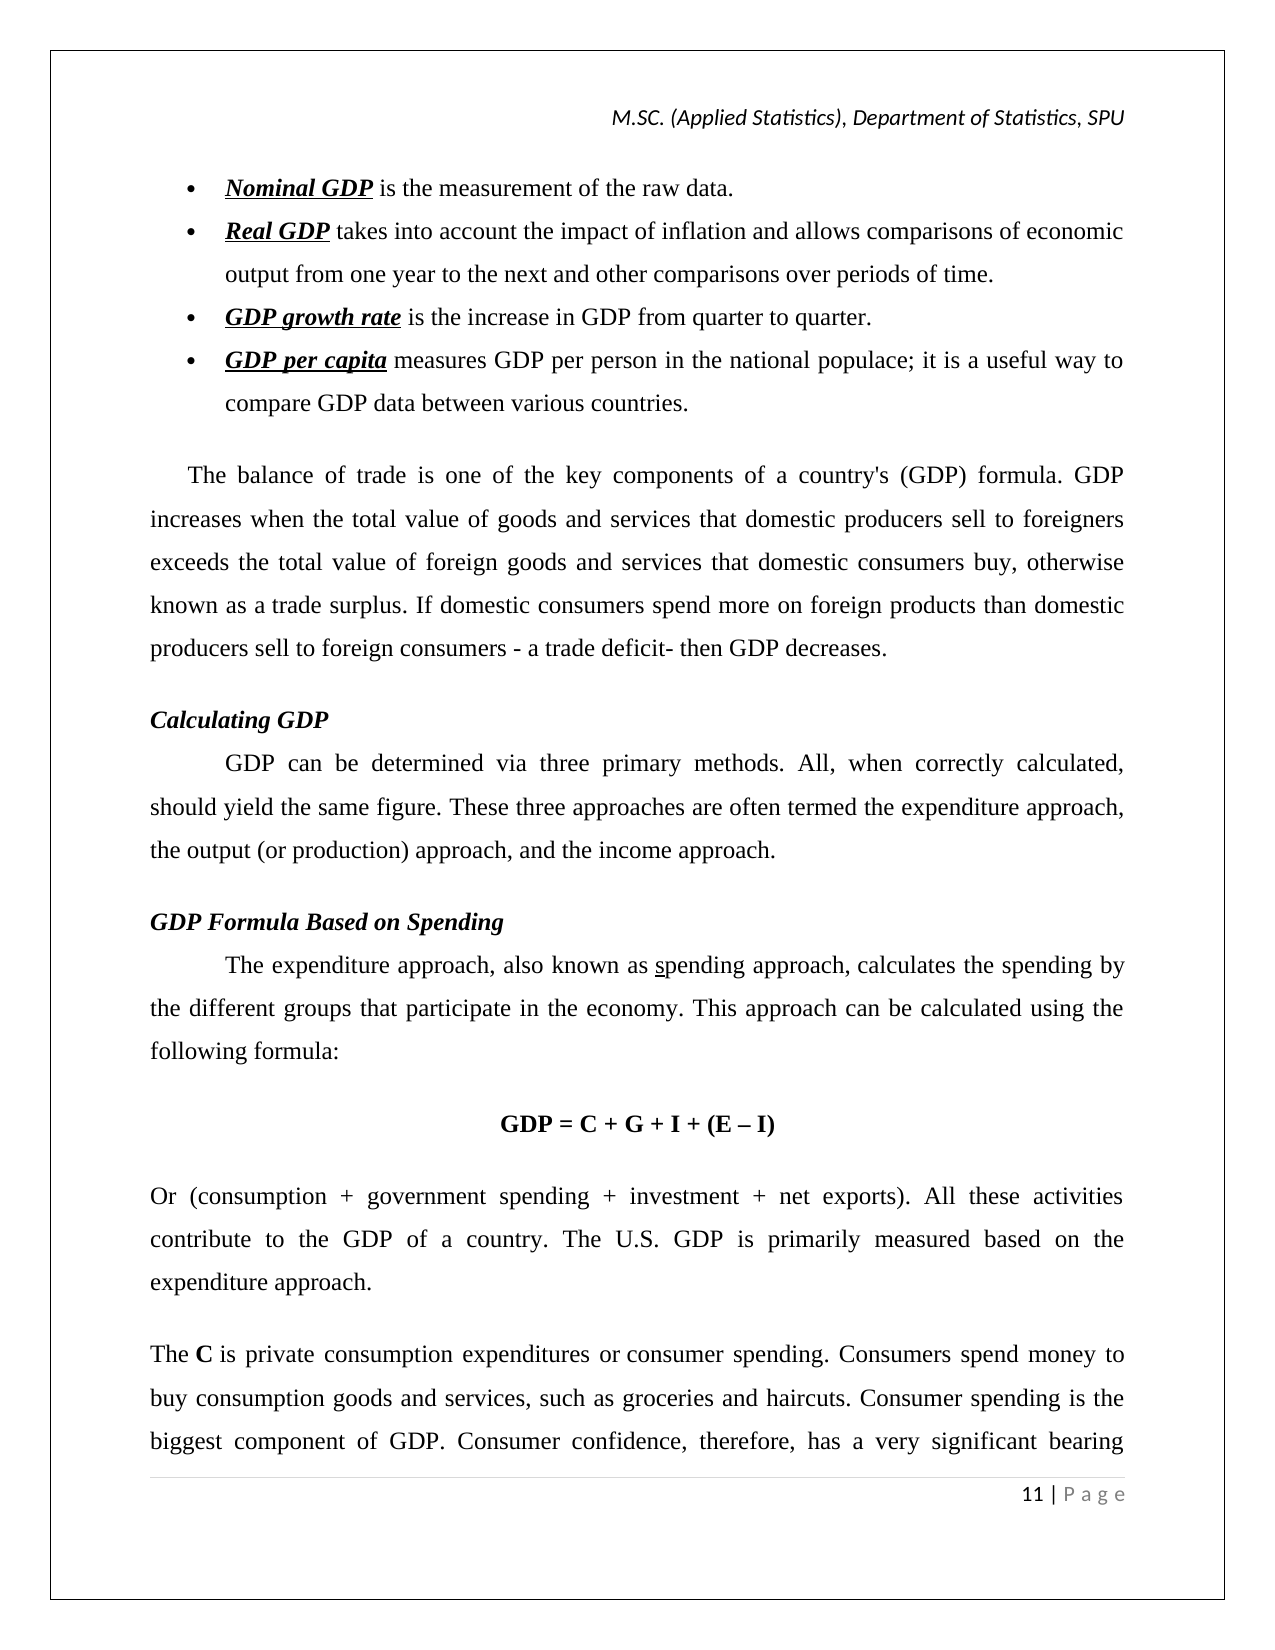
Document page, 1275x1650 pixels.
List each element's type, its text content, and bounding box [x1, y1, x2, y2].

text GDP can be determined via three primary methods. All, when correctly calculated, should yield the same figure. These three approaches are often termed the expenditure approach, the output (or production) approach, and the income approach. [150, 748, 1125, 863]
text The expenditure approach, also known as spending approach, calculates the spending by the different groups that participate in the economy. This approach can be calculated using the following formula: [150, 950, 1125, 1065]
text Or (consumption + government spending + investment + net exports). All these activities contribute to the GDP of a country. The U.S. GDP is primarily measured based on the expenditure approach. [150, 1181, 1125, 1296]
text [150, 1339, 1125, 1454]
list Real GDP takes into account the impact of inflation and allows comparisons of economic output from one year to the next and other comparisons over periods of time. [187, 216, 1125, 288]
subtitle Calculating GDP [150, 705, 1125, 734]
text The balance of trade is one of the key components of a country's (GDP) formula. GDP increases when the total value of goods and services that domestic producers sell to foreigners exceeds the total value of foreign goods and services that domestic consumers buy, otherwise known as a trade surplus. If domestic consumers spend more on foreign products than domestic producers sell to foreign consumers - a trade deficit- then GDP decreases. [150, 461, 1125, 662]
subtitle GDP Formula Based on Spending [150, 907, 1125, 936]
list GDP growth rate is the increase in GDP from quarter to quarter. [187, 302, 1125, 331]
text GDP = C + G + I + (E – I) [150, 1109, 1125, 1137]
list Nominal GDP is the measurement of the raw data. [187, 173, 1125, 201]
list GDP per capita measures GDP per person in the national populace; it is a useful way to compare GDP data between various countries. [187, 345, 1125, 417]
